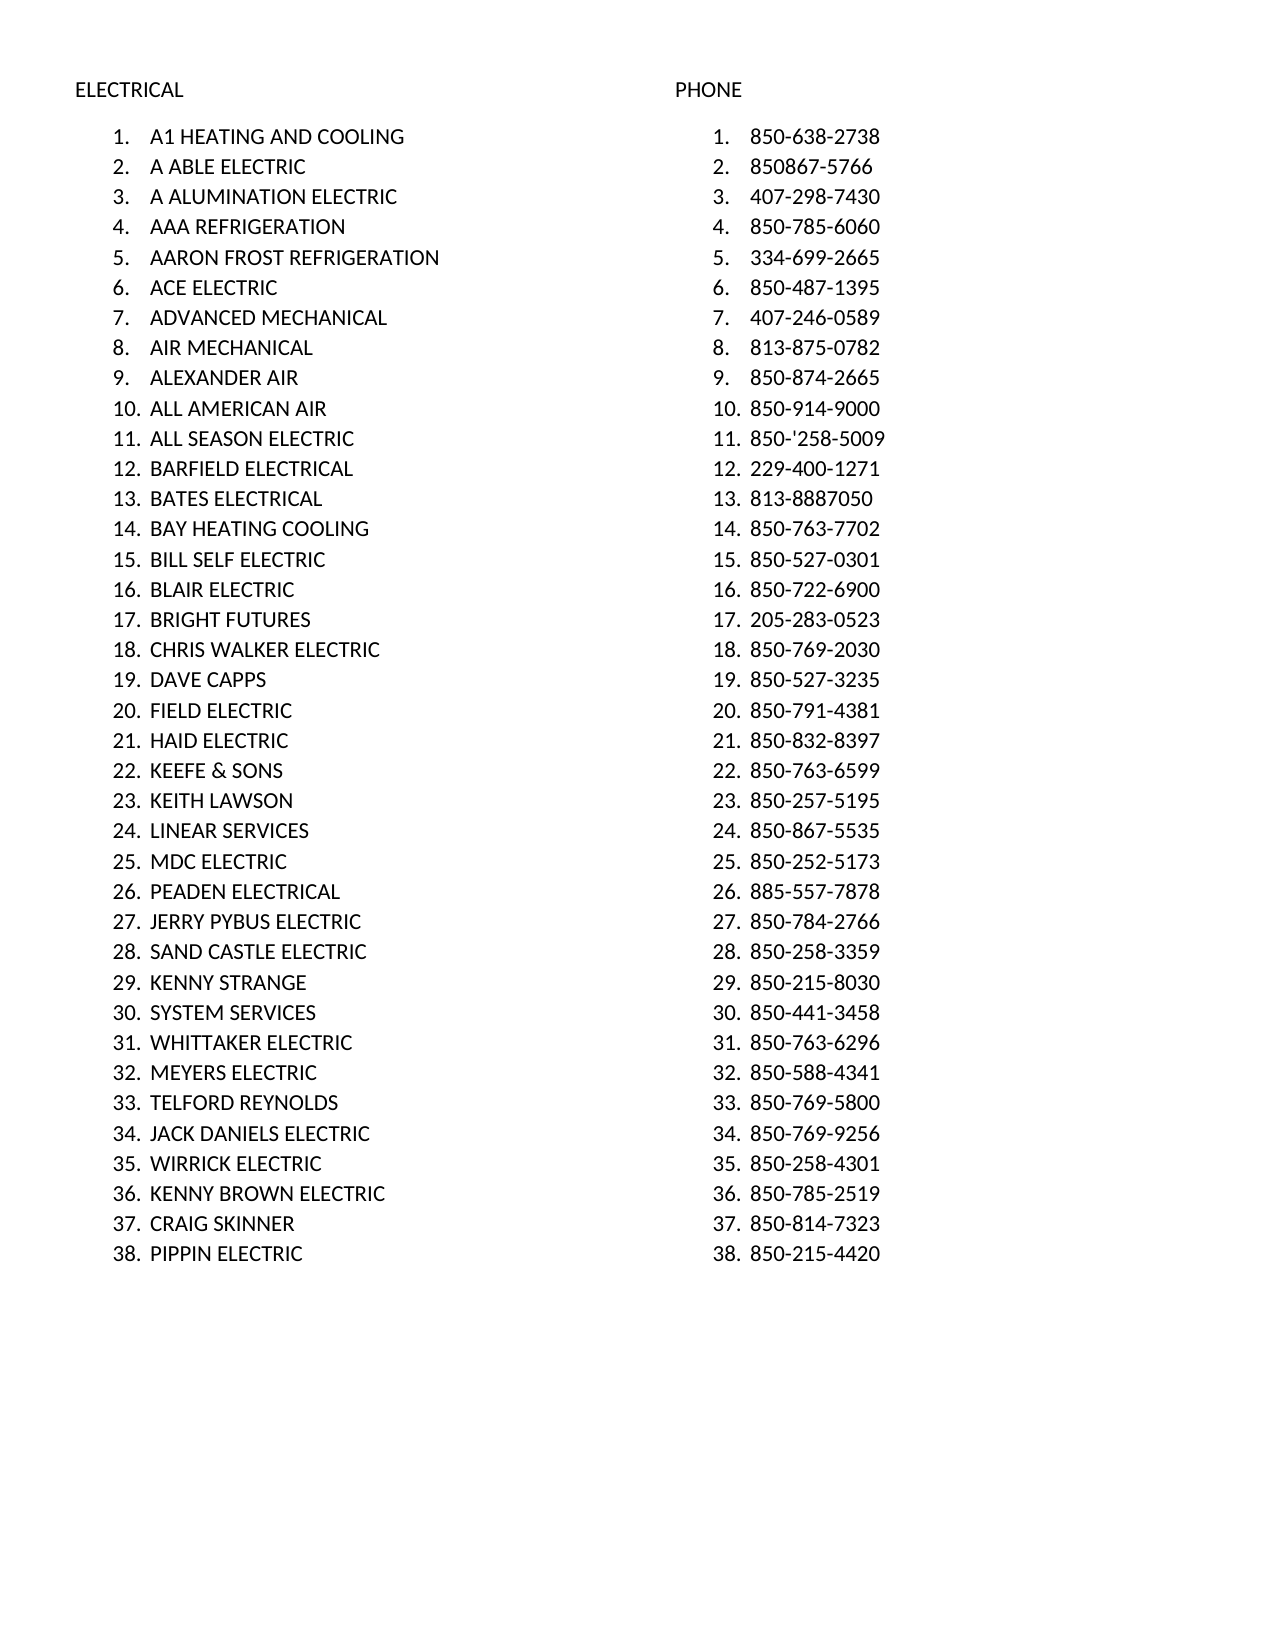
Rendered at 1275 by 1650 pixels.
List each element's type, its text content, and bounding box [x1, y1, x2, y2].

list 850-763-6599 [712, 756, 1200, 784]
list 850-763-7702 [712, 514, 1200, 543]
list A ALUMINATION ELECTRIC [112, 182, 600, 210]
list 850-763-6296 [712, 1028, 1200, 1056]
list ALEXANDER AIR [112, 363, 600, 392]
list 813-875-0782 [712, 333, 1200, 361]
list ADVANCED MECHANICAL [112, 303, 600, 331]
list MDC ELECTRIC [112, 847, 600, 875]
list 407-298-7430 [712, 182, 1200, 210]
list AIR MECHANICAL [112, 333, 600, 361]
list 850-785-6060 [712, 212, 1200, 241]
list 850-769-9256 [712, 1119, 1200, 1147]
list BLAIR ELECTRIC [112, 575, 600, 603]
list MEYERS ELECTRIC [112, 1058, 600, 1086]
list 850-257-5195 [712, 786, 1200, 814]
list AAA REFRIGERATION [112, 212, 600, 241]
list 850-914-9000 [712, 394, 1200, 422]
list 850-722-6900 [712, 575, 1200, 603]
list ALL AMERICAN AIR [112, 394, 600, 422]
list 850-874-2665 [712, 363, 1200, 392]
list 850-487-1395 [712, 273, 1200, 301]
list DAVE CAPPS [112, 666, 600, 694]
list BILL SELF ELECTRIC [112, 545, 600, 573]
list 407-246-0589 [712, 303, 1200, 331]
list 813-8887050 [712, 484, 1200, 512]
list WIRRICK ELECTRIC [112, 1149, 600, 1177]
list 850-832-8397 [712, 726, 1200, 754]
list 205-283-0523 [712, 605, 1200, 633]
list KEEFE & SONS [112, 756, 600, 784]
list 850-769-5800 [712, 1088, 1200, 1117]
list 850-791-4381 [712, 696, 1200, 724]
list KEITH LAWSON [112, 786, 600, 814]
list FIELD ELECTRIC [112, 696, 600, 724]
list 334-699-2665 [712, 243, 1200, 271]
list A1 HEATING AND COOLING [112, 122, 600, 150]
list 885-557-7878 [712, 877, 1200, 905]
list 850-785-2519 [712, 1179, 1200, 1207]
list ACE ELECTRIC [112, 273, 600, 301]
list HAID ELECTRIC [112, 726, 600, 754]
list 850-258-3359 [712, 937, 1200, 966]
list LINEAR SERVICES [112, 817, 600, 845]
list JERRY PYBUS ELECTRIC [112, 907, 600, 935]
list 850-215-8030 [712, 968, 1200, 996]
list CRAIG SKINNER [112, 1209, 600, 1237]
list 850-867-5535 [712, 817, 1200, 845]
list 850-769-2030 [712, 635, 1200, 663]
list WHITTAKER ELECTRIC [112, 1028, 600, 1056]
list PEADEN ELECTRICAL [112, 877, 600, 905]
list 850-784-2766 [712, 907, 1200, 935]
list A ABLE ELECTRIC [112, 152, 600, 180]
list CHRIS WALKER ELECTRIC [112, 635, 600, 663]
list BARFIELD ELECTRICAL [112, 454, 600, 482]
text PHONE [675, 75, 1200, 103]
list AARON FROST REFRIGERATION [112, 243, 600, 271]
list BAY HEATING COOLING [112, 514, 600, 543]
list 850-588-4341 [712, 1058, 1200, 1086]
list 229-400-1271 [712, 454, 1200, 482]
list 850-441-3458 [712, 998, 1200, 1026]
list SAND CASTLE ELECTRIC [112, 937, 600, 966]
text ELECTRICAL [75, 75, 600, 103]
list BRIGHT FUTURES [112, 605, 600, 633]
list SYSTEM SERVICES [112, 998, 600, 1026]
list 850-527-3235 [712, 666, 1200, 694]
list 850-814-7323 [712, 1209, 1200, 1237]
list 850-638-2738 [712, 122, 1200, 150]
list JACK DANIELS ELECTRIC [112, 1119, 600, 1147]
list 850-215-4420 [712, 1239, 1200, 1268]
list KENNY BROWN ELECTRIC [112, 1179, 600, 1207]
list 850-252-5173 [712, 847, 1200, 875]
list 850867-5766 [712, 152, 1200, 180]
list ALL SEASON ELECTRIC [112, 424, 600, 452]
list 850-258-4301 [712, 1149, 1200, 1177]
list 850-527-0301 [712, 545, 1200, 573]
list KENNY STRANGE [112, 968, 600, 996]
list 850-'258-5009 [712, 424, 1200, 452]
list PIPPIN ELECTRIC [112, 1239, 600, 1268]
list BATES ELECTRICAL [112, 484, 600, 512]
list TELFORD REYNOLDS [112, 1088, 600, 1117]
